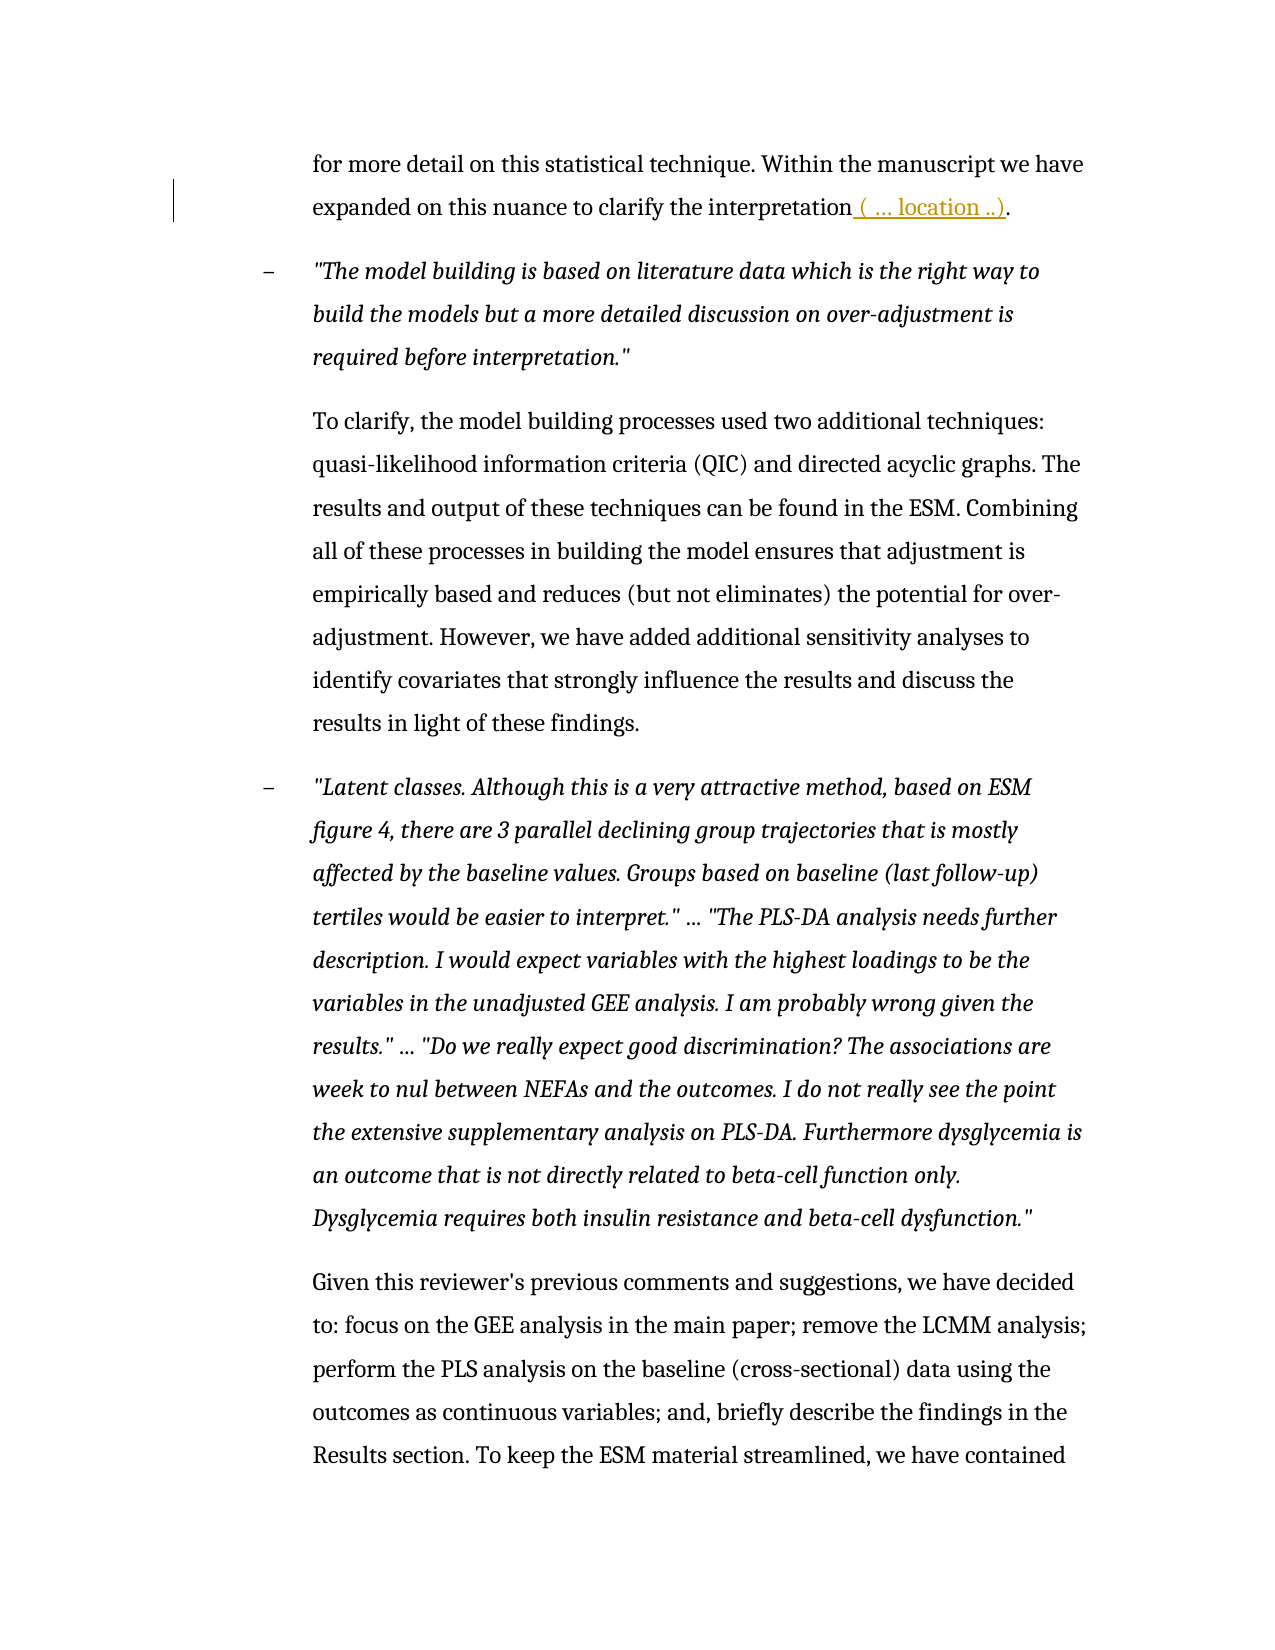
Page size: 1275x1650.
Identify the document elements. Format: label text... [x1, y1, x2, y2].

list "Latent classes. Although this is a very attractive method, based on ESM figure 4, there are 3 parallel declining group trajectories that is mostly affected by the baseline values. Groups based on baseline (last follow-up) tertiles would be easier to interpret." ... "The PLS-DA analysis needs further description. I would expect variables with the highest loadings to be the variables in the unadjusted GEE analysis. I am probably wrong given the results." ... "Do we really expect good discrimination? The associations are week to nul between NEFAs and the outcomes. I do not really see the point the extensive supplementary analysis on PLS-DA. Furthermore dysglycemia is an outcome that is not directly related to beta-cell function only. Dysglycemia requires both insulin resistance and beta-cell dysfunction." [262, 773, 1087, 1233]
list To clarify, the model building processes used two additional techniques: quasi-likelihood information criteria (QIC) and directed acyclic graphs. The results and output of these techniques can be found in the ESM. Combining all of these processes in building the model ensures that adjustment is empirically based and reduces (but not eliminates) the potential for over-adjustment. However, we have added additional sensitivity analyses to identify covariates that strongly influence the results and discuss the results in light of these findings. [262, 407, 1087, 738]
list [262, 1268, 1087, 1469]
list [262, 150, 1087, 222]
list "The model building is based on literature data which is the right way to build the models but a more detailed discussion on over-adjustment is required before interpretation." [262, 257, 1087, 372]
